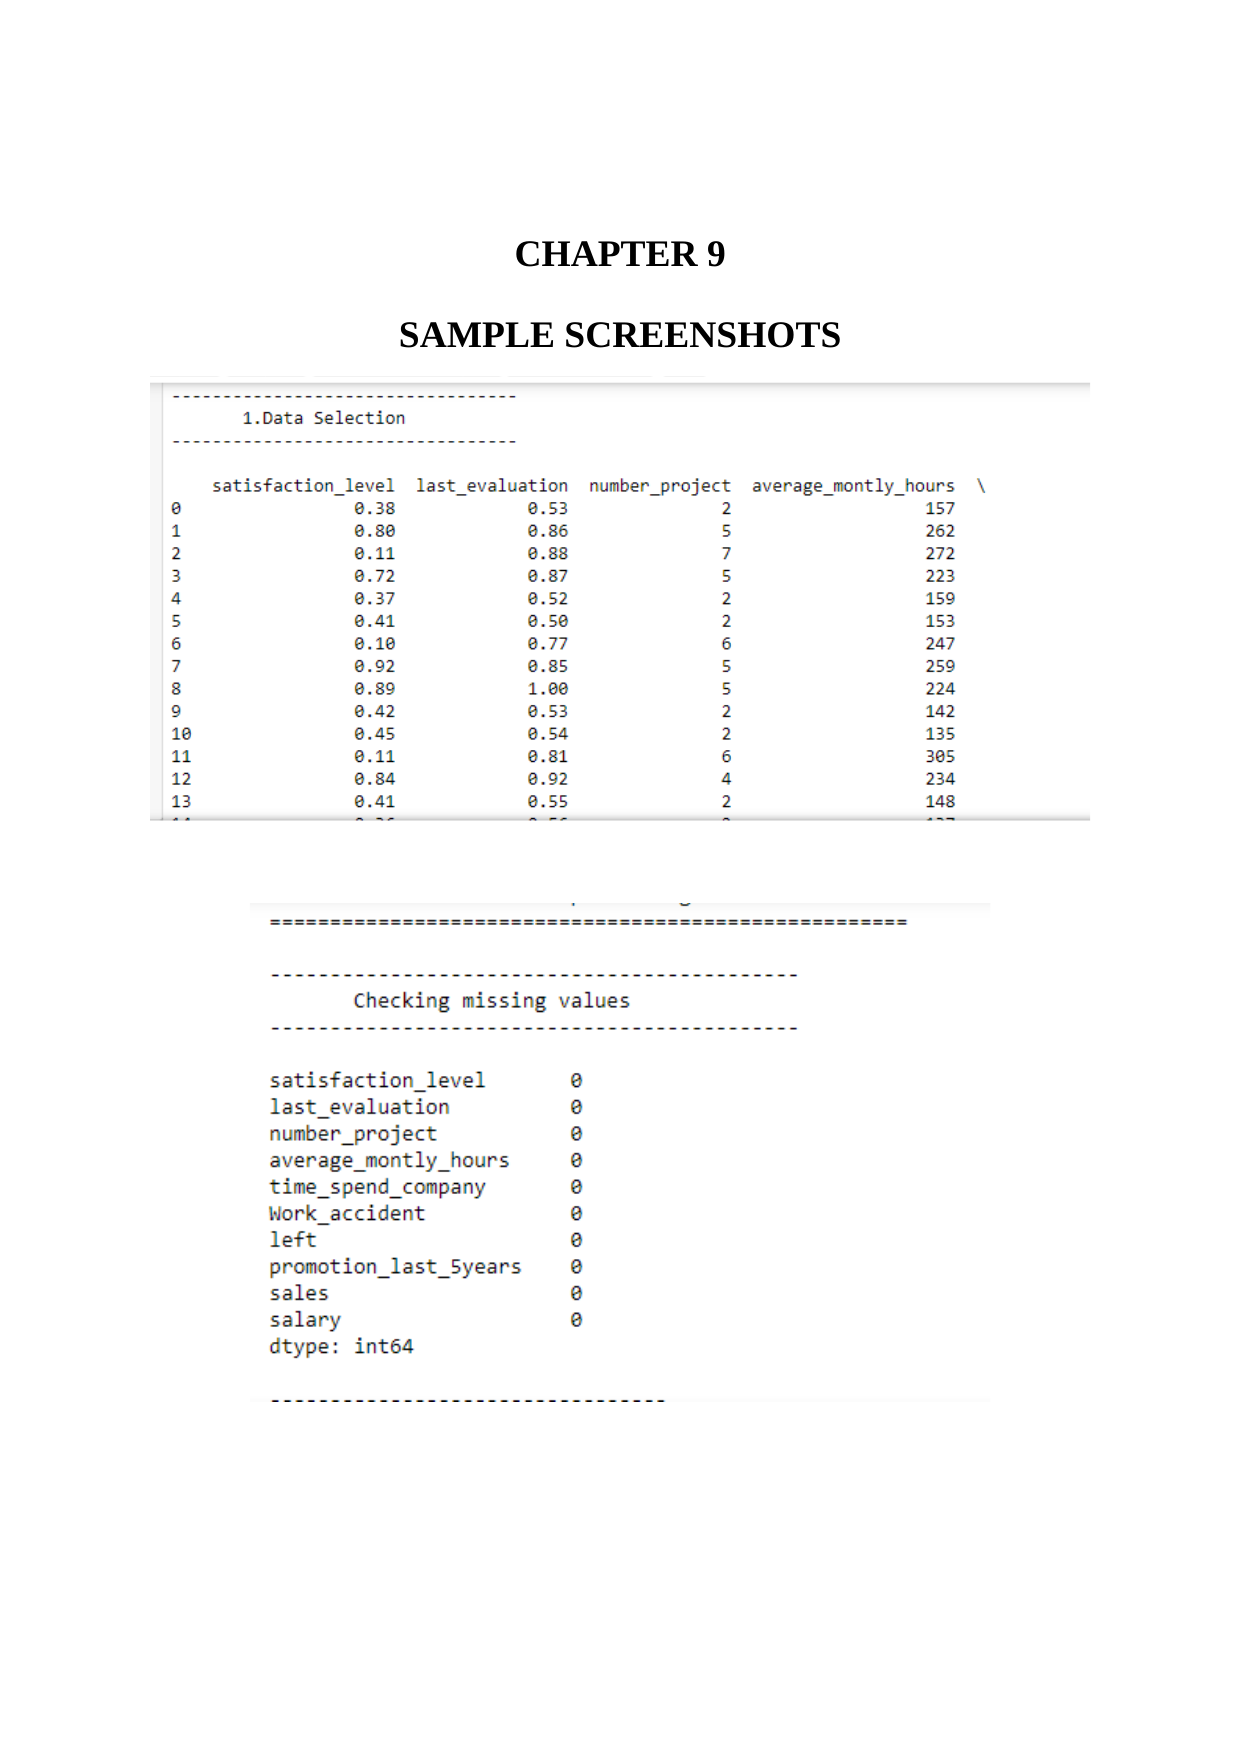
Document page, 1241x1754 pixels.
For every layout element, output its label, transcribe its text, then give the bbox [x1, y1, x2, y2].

picture [249, 903, 991, 1402]
picture [150, 376, 1091, 822]
text CHAPTER 9 [150, 231, 1090, 274]
text SAMPLE SCREENSHOTS [150, 313, 1090, 356]
